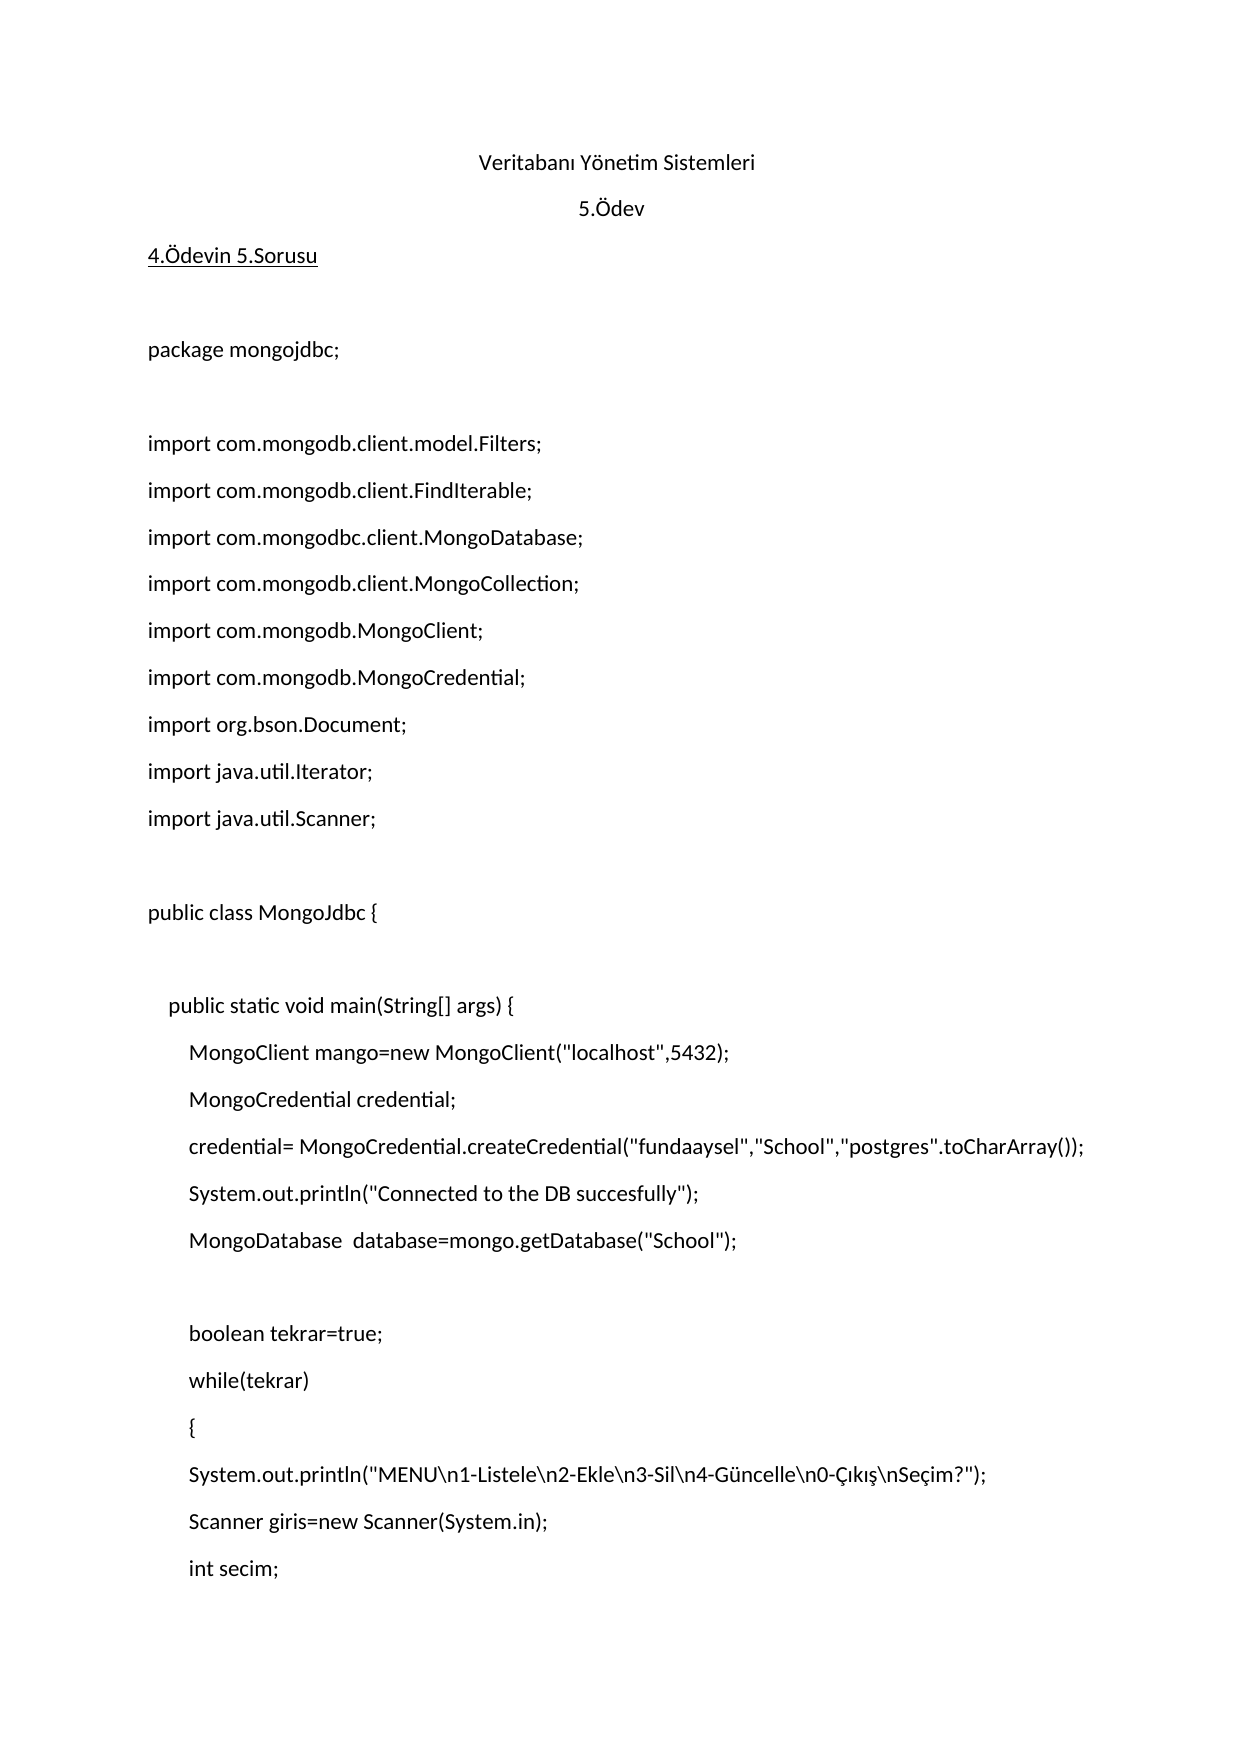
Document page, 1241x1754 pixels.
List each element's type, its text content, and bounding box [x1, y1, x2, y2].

text 4.Ödevin 5.Sorusu [148, 241, 1093, 269]
text import com.mongodb.client.MongoCollection; [148, 569, 1093, 597]
text MongoDatabase database=mongo.getDatabase("School"); [148, 1226, 1093, 1254]
text System.out.println("Connected to the DB succesfully"); [148, 1179, 1093, 1207]
text 5.Ödev [148, 194, 1093, 222]
text import java.util.Scanner; [148, 804, 1093, 832]
text credential= MongoCredential.createCredential("fundaaysel","School","postgres".toCharArray()); [148, 1132, 1093, 1160]
text import com.mongodb.MongoCredential; [148, 663, 1093, 691]
text import com.mongodb.client.model.Filters; [148, 429, 1093, 457]
text import org.bson.Document; [148, 710, 1093, 738]
text import java.util.Iterator; [148, 757, 1093, 785]
text System.out.println("MENU\n1-Listele\n2-Ekle\n3-Sil\n4-Güncelle\n0-Çıkış\nSeçim?"); [148, 1460, 1093, 1488]
text MongoClient mango=new MongoClient("localhost",5432); [148, 1038, 1093, 1066]
text import com.mongodbc.client.MongoDatabase; [148, 523, 1093, 551]
text package mongojdbc; [148, 335, 1093, 363]
text MongoCredential credential; [148, 1085, 1093, 1113]
text while(tekrar) [148, 1366, 1093, 1394]
text Scanner giris=new Scanner(System.in); [148, 1507, 1093, 1535]
text Veritabanı Yönetim Sistemleri [148, 148, 1093, 176]
text public static void main(String[] args) { [148, 991, 1093, 1019]
text int secim; [148, 1554, 1093, 1582]
text import com.mongodb.MongoClient; [148, 616, 1093, 644]
text public class MongoJdbc { [148, 898, 1093, 926]
text { [148, 1413, 1093, 1441]
text import com.mongodb.client.FindIterable; [148, 476, 1093, 504]
text boolean tekrar=true; [148, 1319, 1093, 1347]
